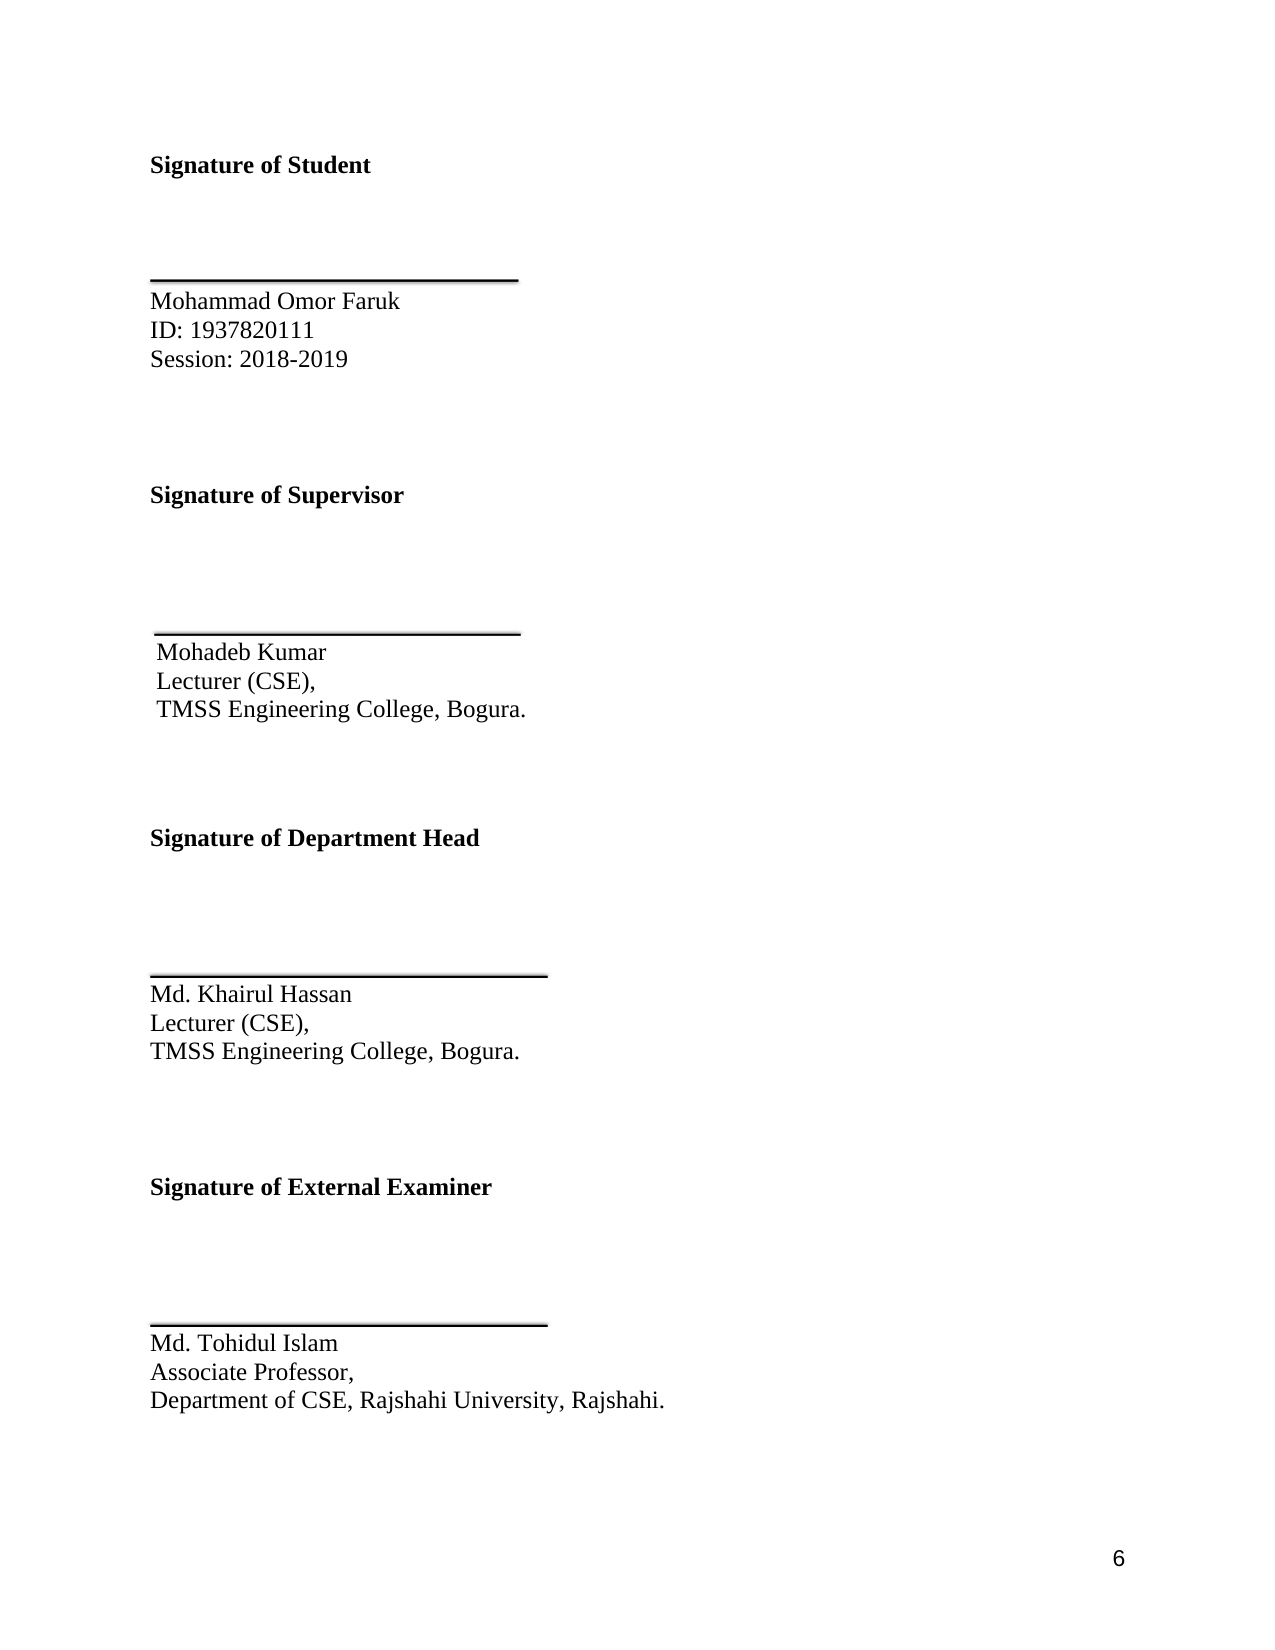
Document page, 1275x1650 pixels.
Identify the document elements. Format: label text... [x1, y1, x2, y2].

picture [150, 629, 526, 637]
text Md. Tohidul Islam [150, 1306, 1125, 1357]
text TMSS Engineering College, Bogura. [150, 694, 1125, 723]
text TMSS Engineering College, Bogura. [150, 1036, 1125, 1065]
picture [146, 971, 553, 979]
text Mohammad Omor Faruk [150, 270, 1125, 315]
text Lecturer (CSE), [150, 1008, 1125, 1036]
text Lecturer (CSE), [150, 666, 1125, 694]
text Associate Professor, [150, 1357, 1125, 1385]
text Department of CSE, Rajshahi University, Rajshahi. [150, 1385, 1125, 1414]
text Signature of Department Head [150, 823, 1125, 852]
picture [146, 279, 524, 287]
text Signature of Supervisor [150, 480, 1125, 509]
text Signature of External Examiner [150, 1172, 1125, 1201]
picture [146, 1320, 553, 1328]
text Session: 2018-2019 [150, 344, 1125, 373]
text ID: 1937820111 [150, 315, 1125, 344]
text Signature of Student [150, 150, 1125, 179]
text Md. Khairul Hassan [150, 957, 1125, 1007]
text Mohadeb Kumar [150, 614, 1125, 666]
